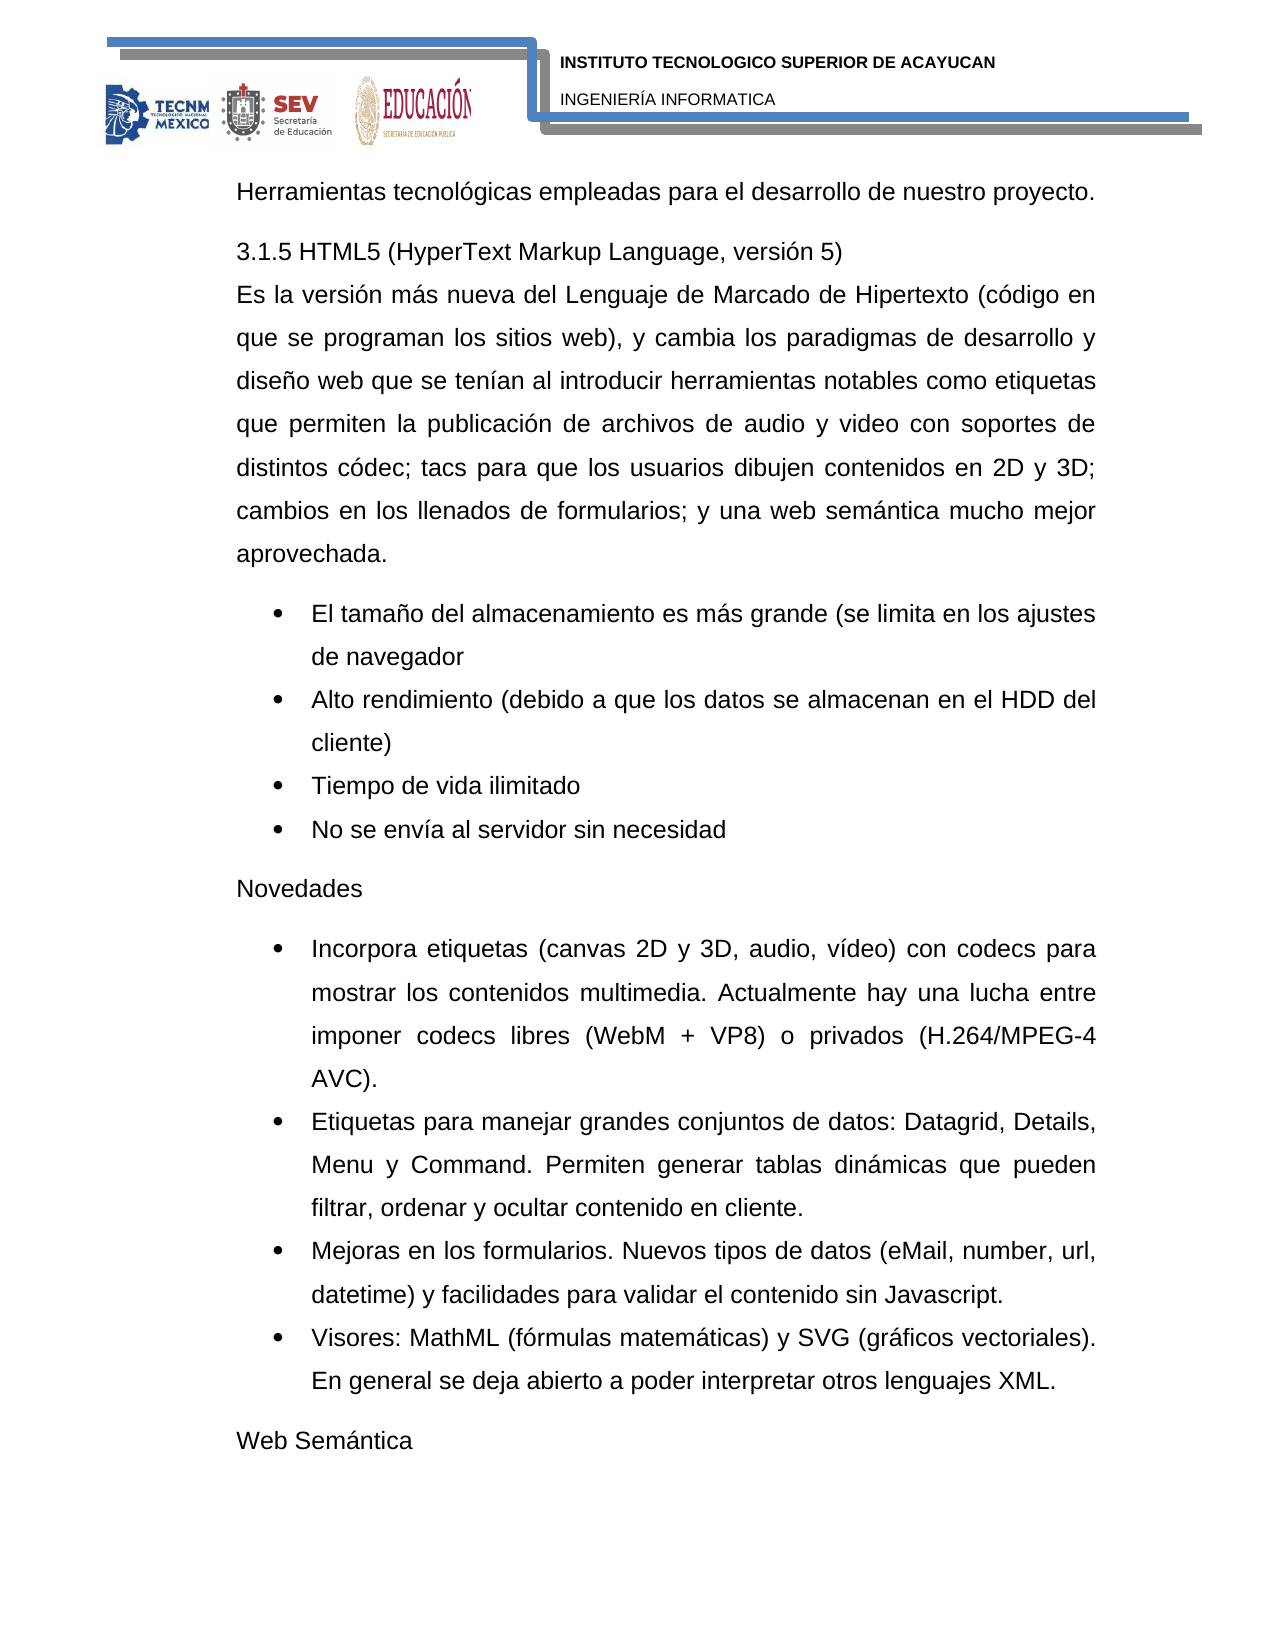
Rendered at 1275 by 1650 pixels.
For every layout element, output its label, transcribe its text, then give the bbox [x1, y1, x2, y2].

list Mejoras en los formularios. Nuevos tipos de datos (eMail, number, url, datetime) y facilidades para validar el contenido sin Javascript. [274, 1236, 1098, 1308]
list No se envía al servidor sin necesidad [274, 814, 1098, 843]
list Incorpora etiquetas (canvas 2D y 3D, audio, vídeo) con codecs para mostrar los contenidos multimedia. Actualmente hay una lucha entre imponer codecs libres (WebM + VP8) o privados (H.264/MPEG-4 AVC). [274, 934, 1098, 1092]
list El tamaño del almacenamiento es más grande (se limita en los ajustes de navegador [274, 599, 1098, 671]
text Es la versión más nueva del Lenguaje de Marcado de Hipertexto (código en que se programan los sitios web), y cambia los paradigmas de desarrollo y diseño web que se tenían al introducir herramientas notables como etiquetas que permiten la publicación de archivos de audio y video con soportes de distintos códec; tacs para que los usuarios dibujen contenidos en 2D y 3D; cambios en los llenados de formularios; y una web semántica mucho mejor aprovechada. [236, 280, 1098, 568]
text Herramientas tecnológicas empleadas para el desarrollo de nuestro proyecto. [236, 177, 1098, 206]
picture [355, 76, 471, 145]
subtitle 3.1.5 HTML5 (HyperText Markup Language, versión 5) [236, 237, 1098, 266]
list Visores: MathML (fórmulas matemáticas) y SVG (gráficos vectoriales). En general se deja abierto a poder interpretar otros lenguajes XML. [274, 1323, 1098, 1395]
list Alto rendimiento (debido a que los datos se almacenan en el HDD del cliente) [274, 685, 1098, 757]
picture [101, 75, 339, 151]
list Tiempo de vida ilimitado [274, 771, 1098, 800]
list Etiquetas para manejar grandes conjuntos de datos: Datagrid, Details, Menu y Command. Permiten generar tablas dinámicas que pueden filtrar, ordenar y ocultar contenido en cliente. [274, 1107, 1098, 1222]
text Web Semántica [236, 1426, 1098, 1454]
text Novedades [236, 874, 1098, 903]
